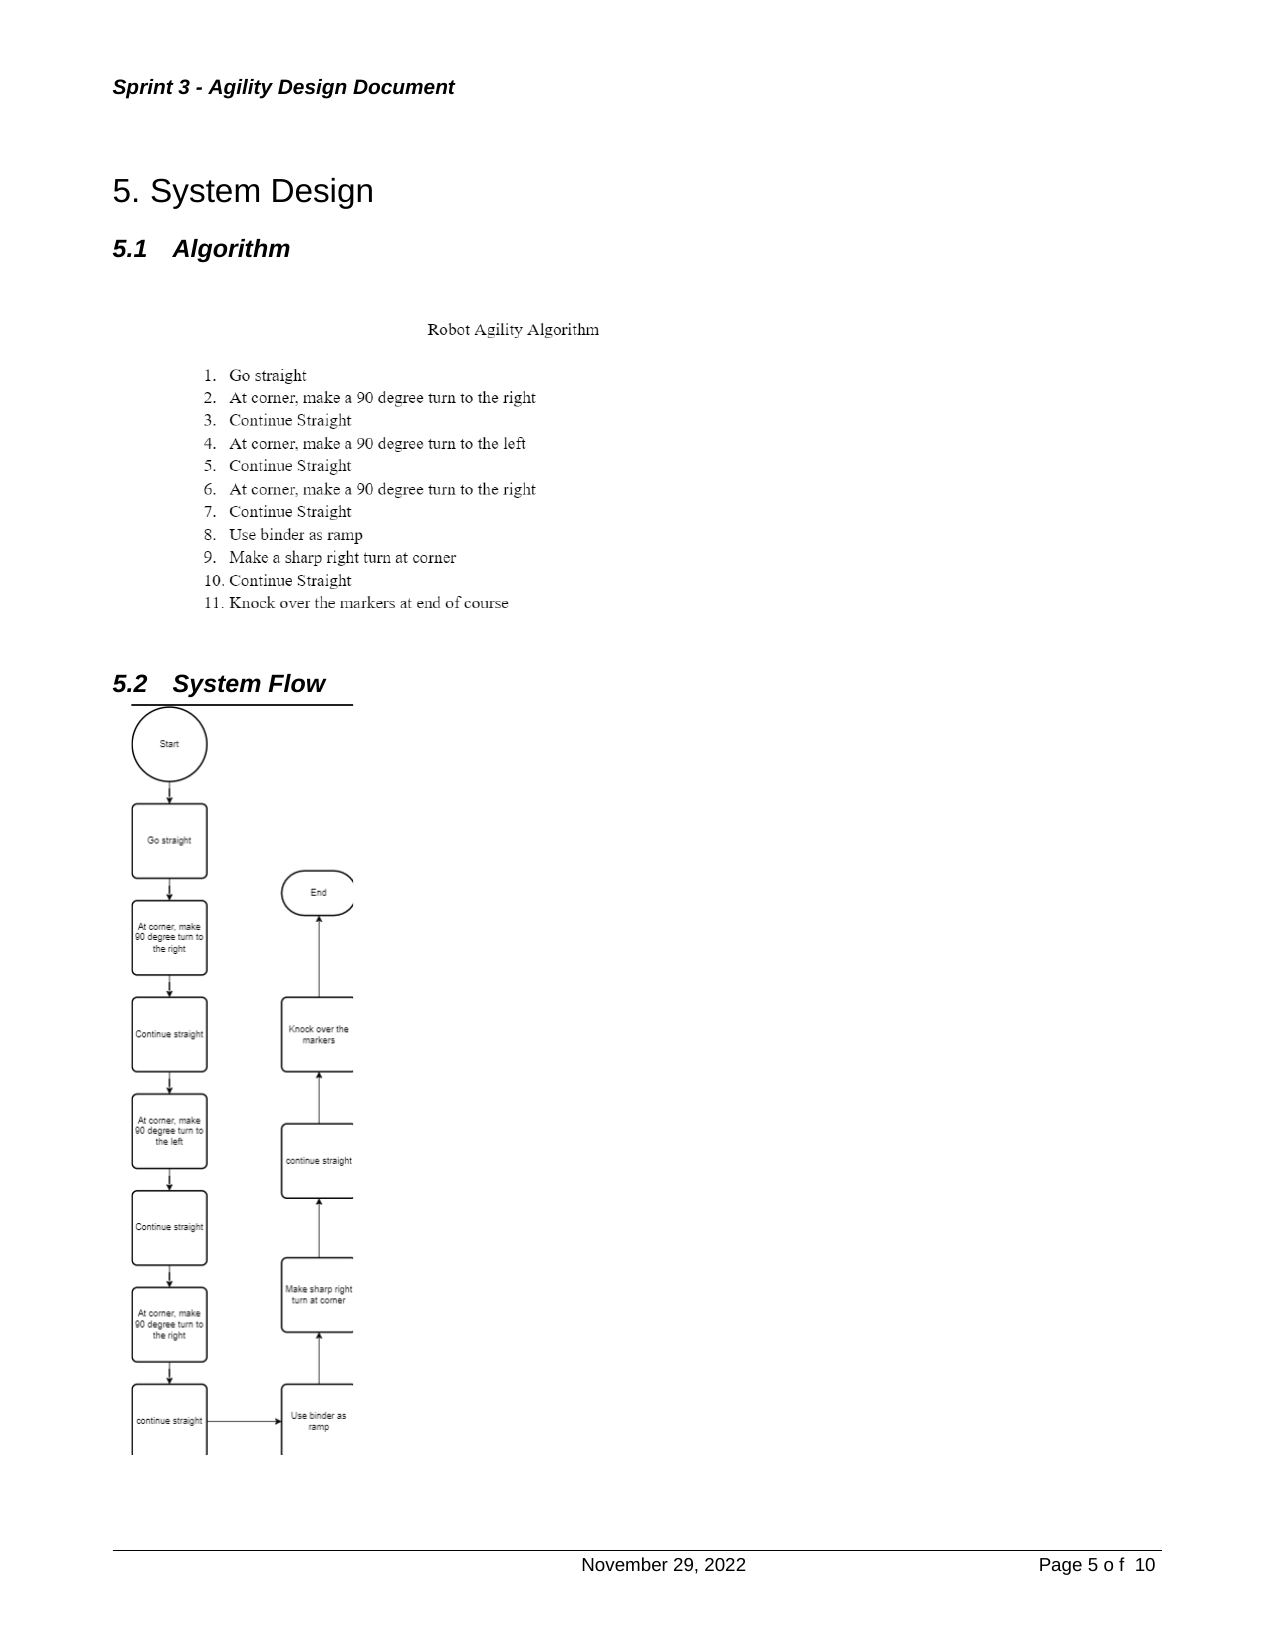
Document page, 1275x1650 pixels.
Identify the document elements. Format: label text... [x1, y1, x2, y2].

subtitle System Flow [112, 669, 1162, 698]
subtitle System Design [112, 171, 1162, 209]
subtitle Algorithm [112, 234, 1162, 263]
